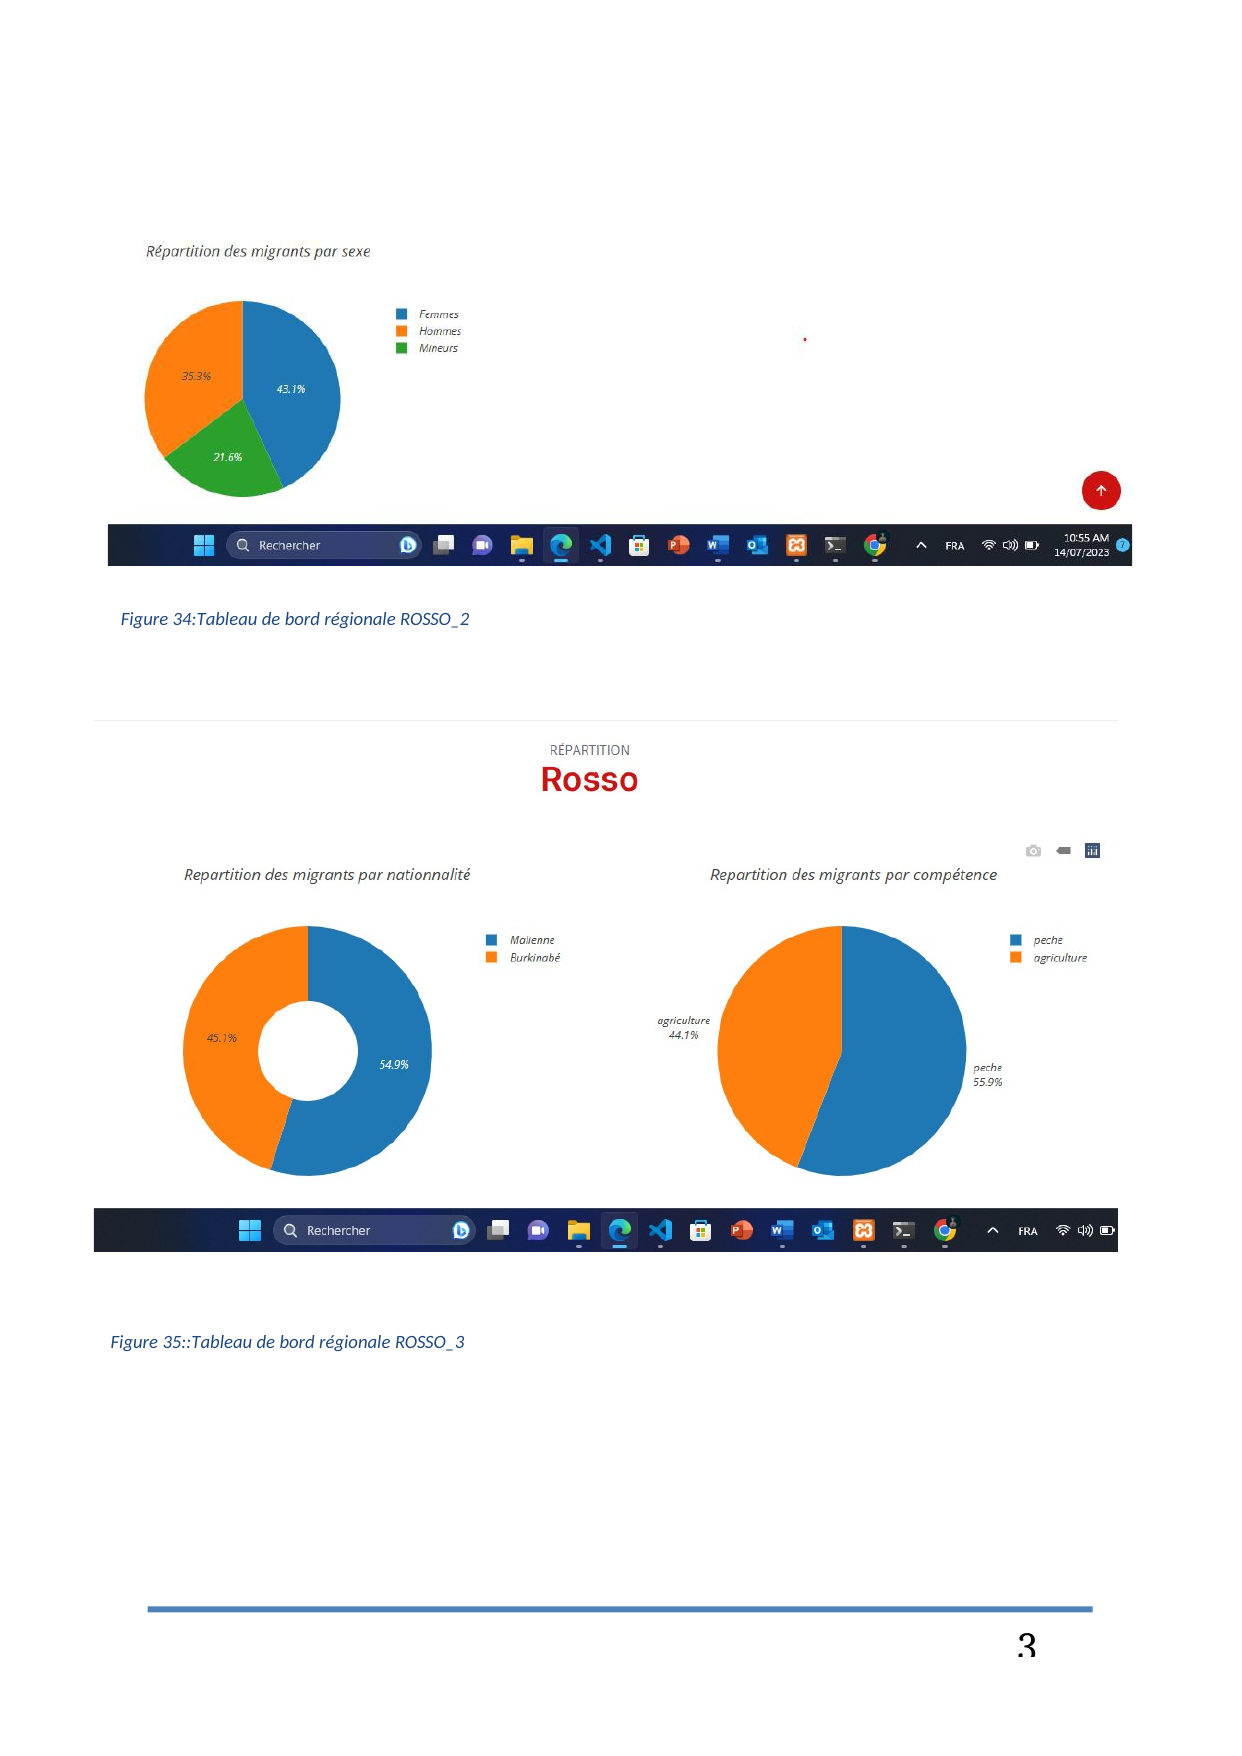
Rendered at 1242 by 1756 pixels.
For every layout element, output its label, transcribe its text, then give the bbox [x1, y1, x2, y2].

picture [93, 720, 1118, 1252]
picture [107, 240, 1133, 566]
text Figure 34:Tableau de bord régionale ROSSO_2 [83, 607, 469, 630]
text Figure 35::Tableau de bord régionale ROSSO_3 [83, 1331, 464, 1353]
